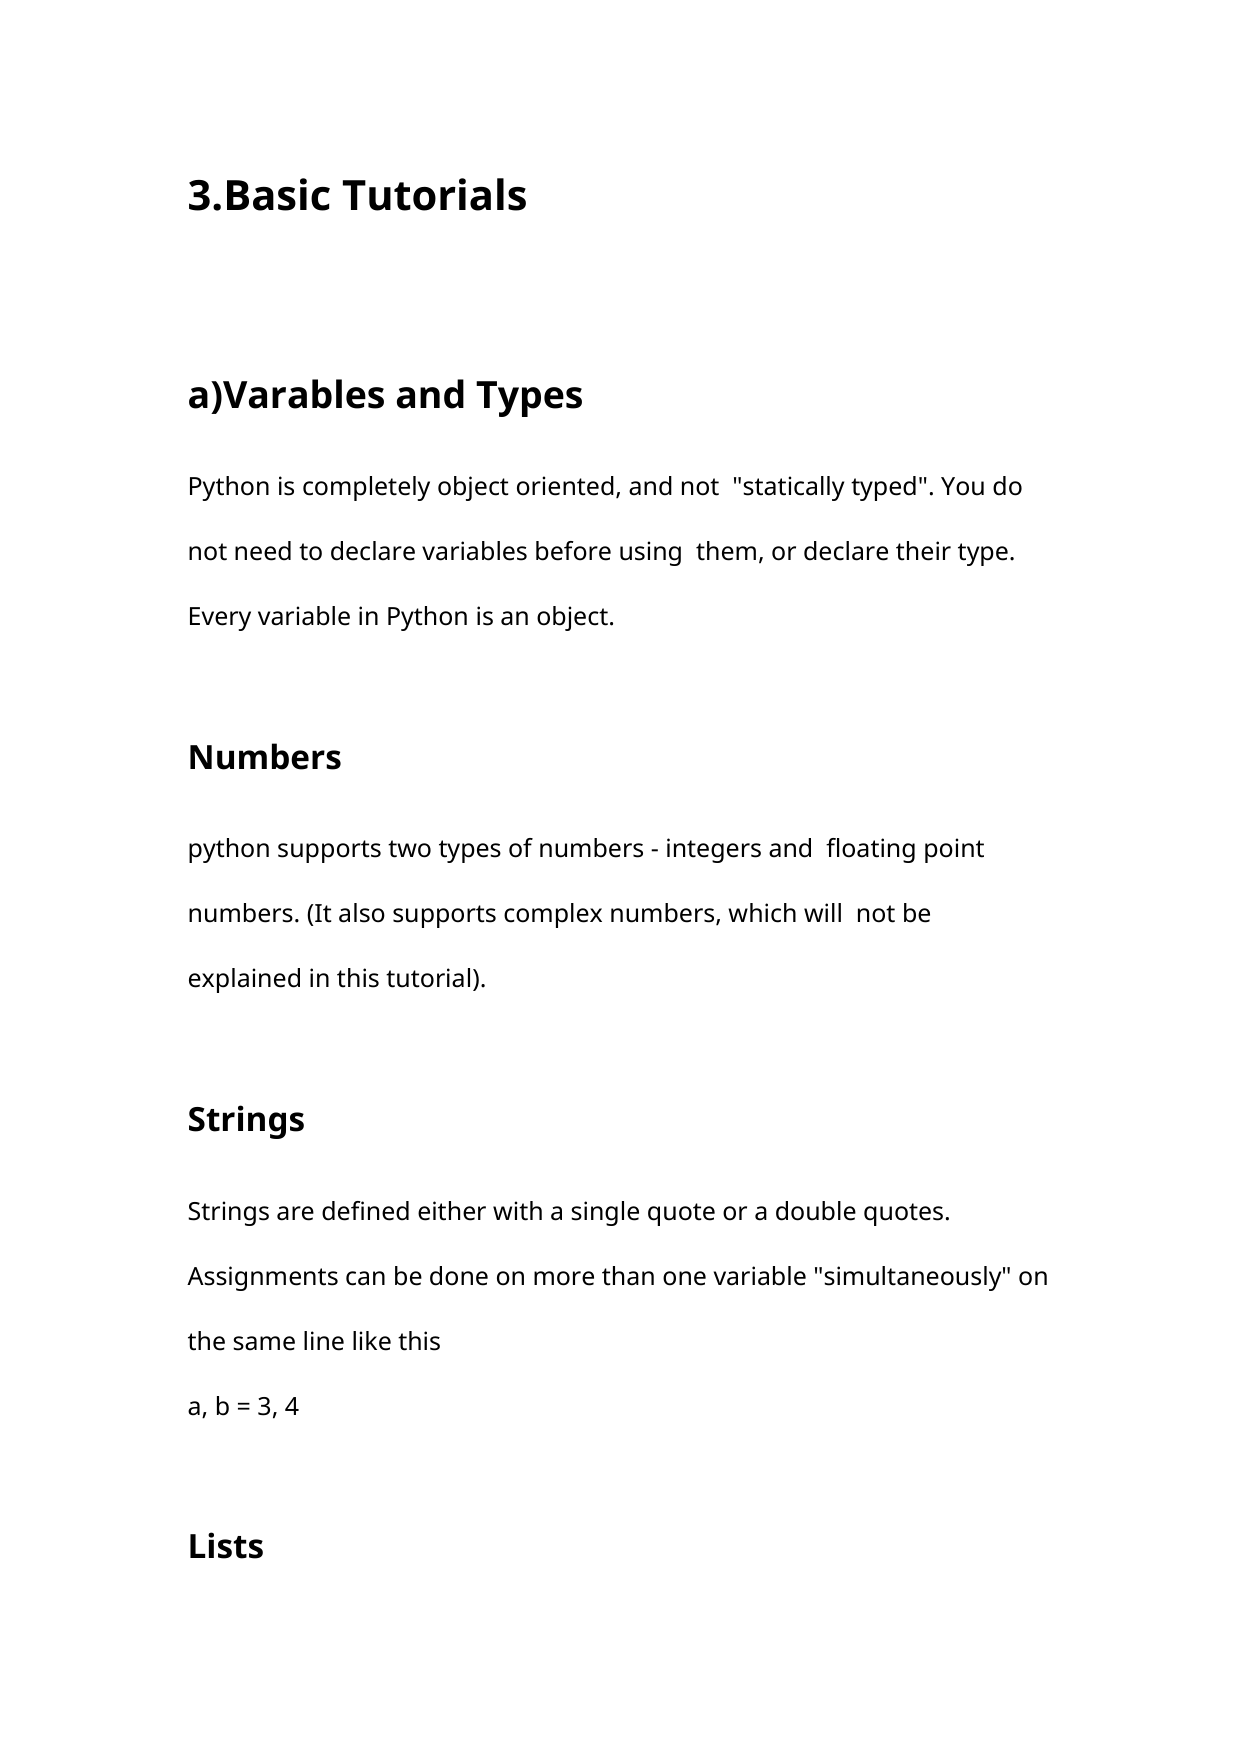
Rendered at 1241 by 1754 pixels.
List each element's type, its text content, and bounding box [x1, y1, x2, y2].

text Lists [187, 1513, 1053, 1578]
text python supports two types of numbers - integers and floating point numbers. (It also supports complex numbers, which will not be explained in this tutorial). [187, 816, 1053, 1011]
text Numbers [187, 724, 1053, 789]
text Strings [187, 1086, 1053, 1151]
text a, b = 3, 4 [187, 1373, 1053, 1438]
text a)Varables and Types [187, 362, 1053, 427]
text 3.Basic Tutorials [187, 162, 1053, 227]
text Strings are defined either with a single quote or a double quotes. [187, 1178, 1053, 1243]
text Assignments can be done on more than one variable "simultaneously" on the same line like this [187, 1243, 1053, 1373]
text Python is completely object oriented, and not "statically typed". You do not need to declare variables before using them, or declare their type. Every variable in Python is an object. [187, 454, 1053, 649]
